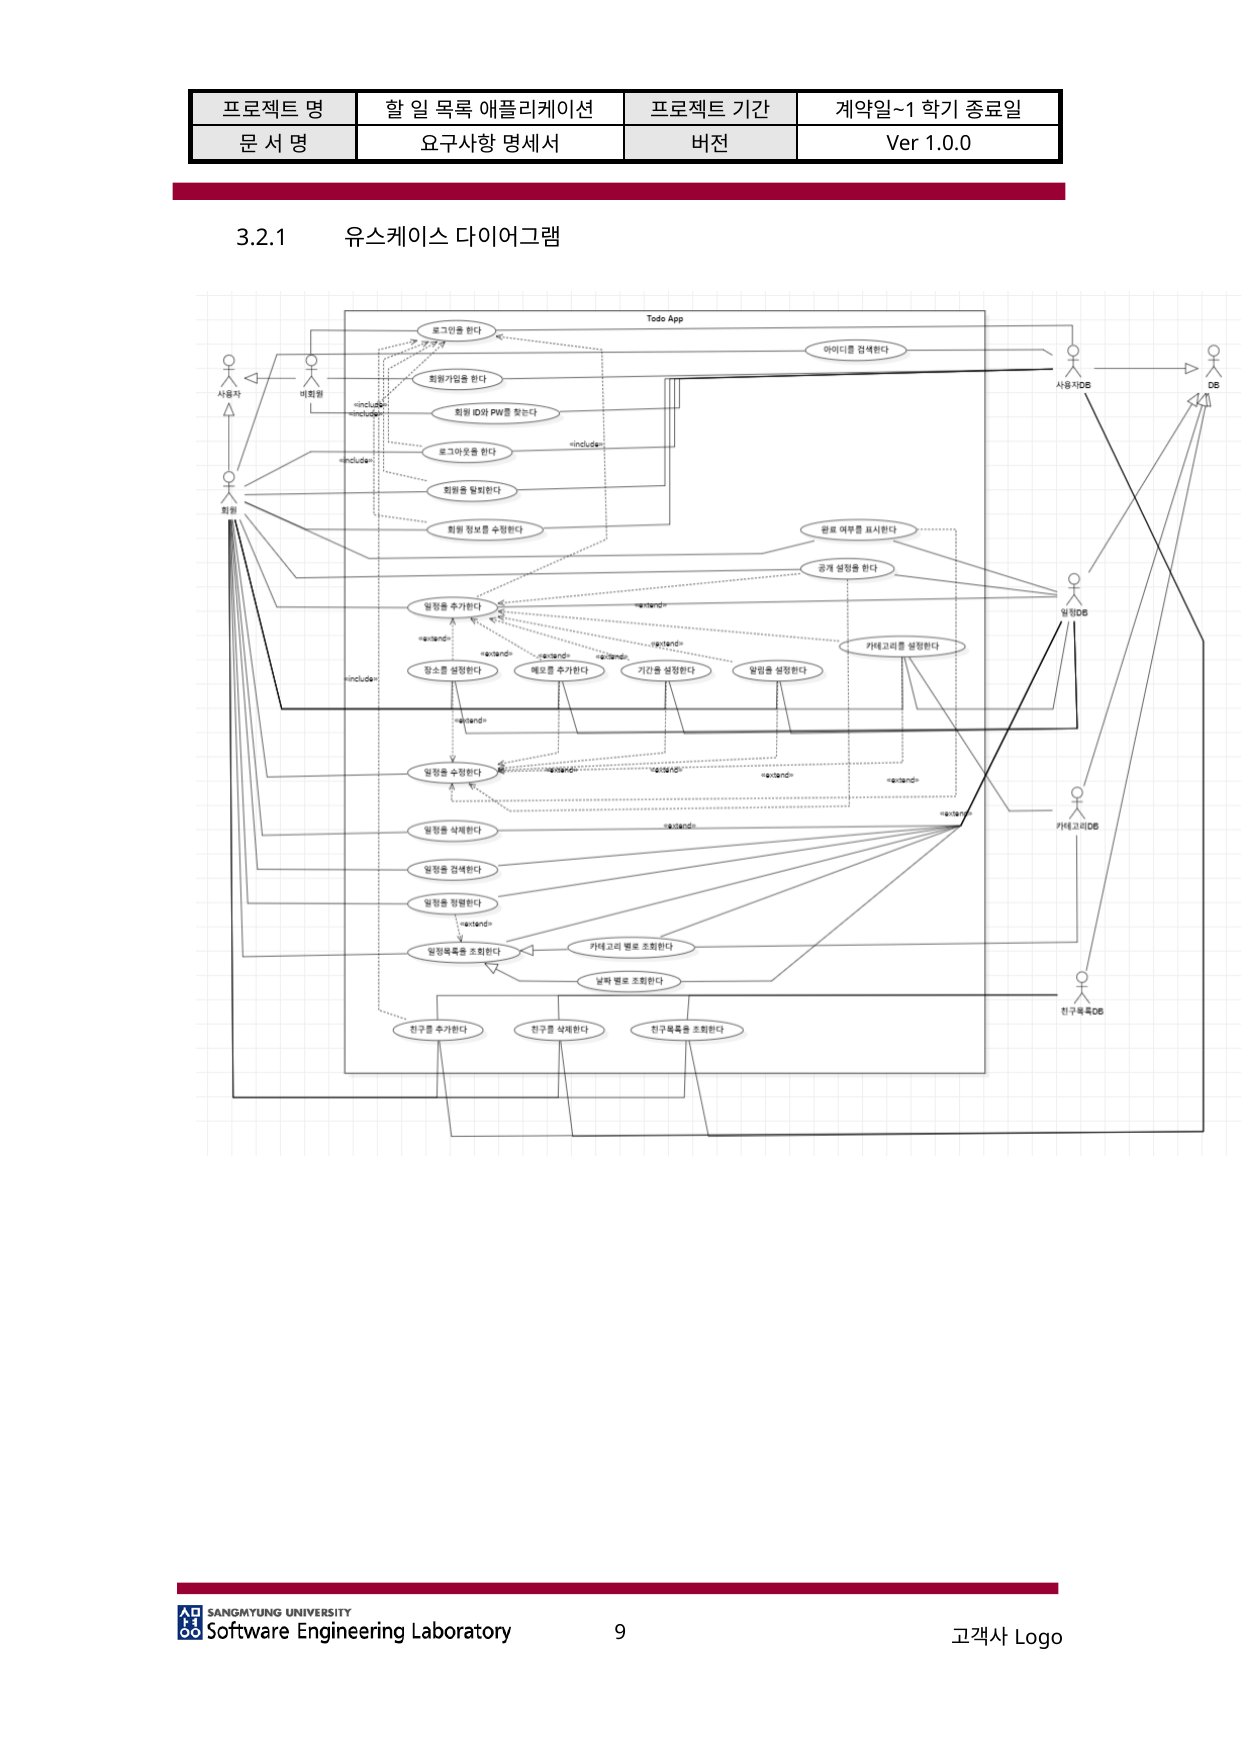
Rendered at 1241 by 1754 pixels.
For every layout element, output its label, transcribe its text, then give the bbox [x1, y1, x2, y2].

subtitle 유스케이스 다이어그램 [236, 217, 1063, 254]
picture [177, 1605, 515, 1645]
